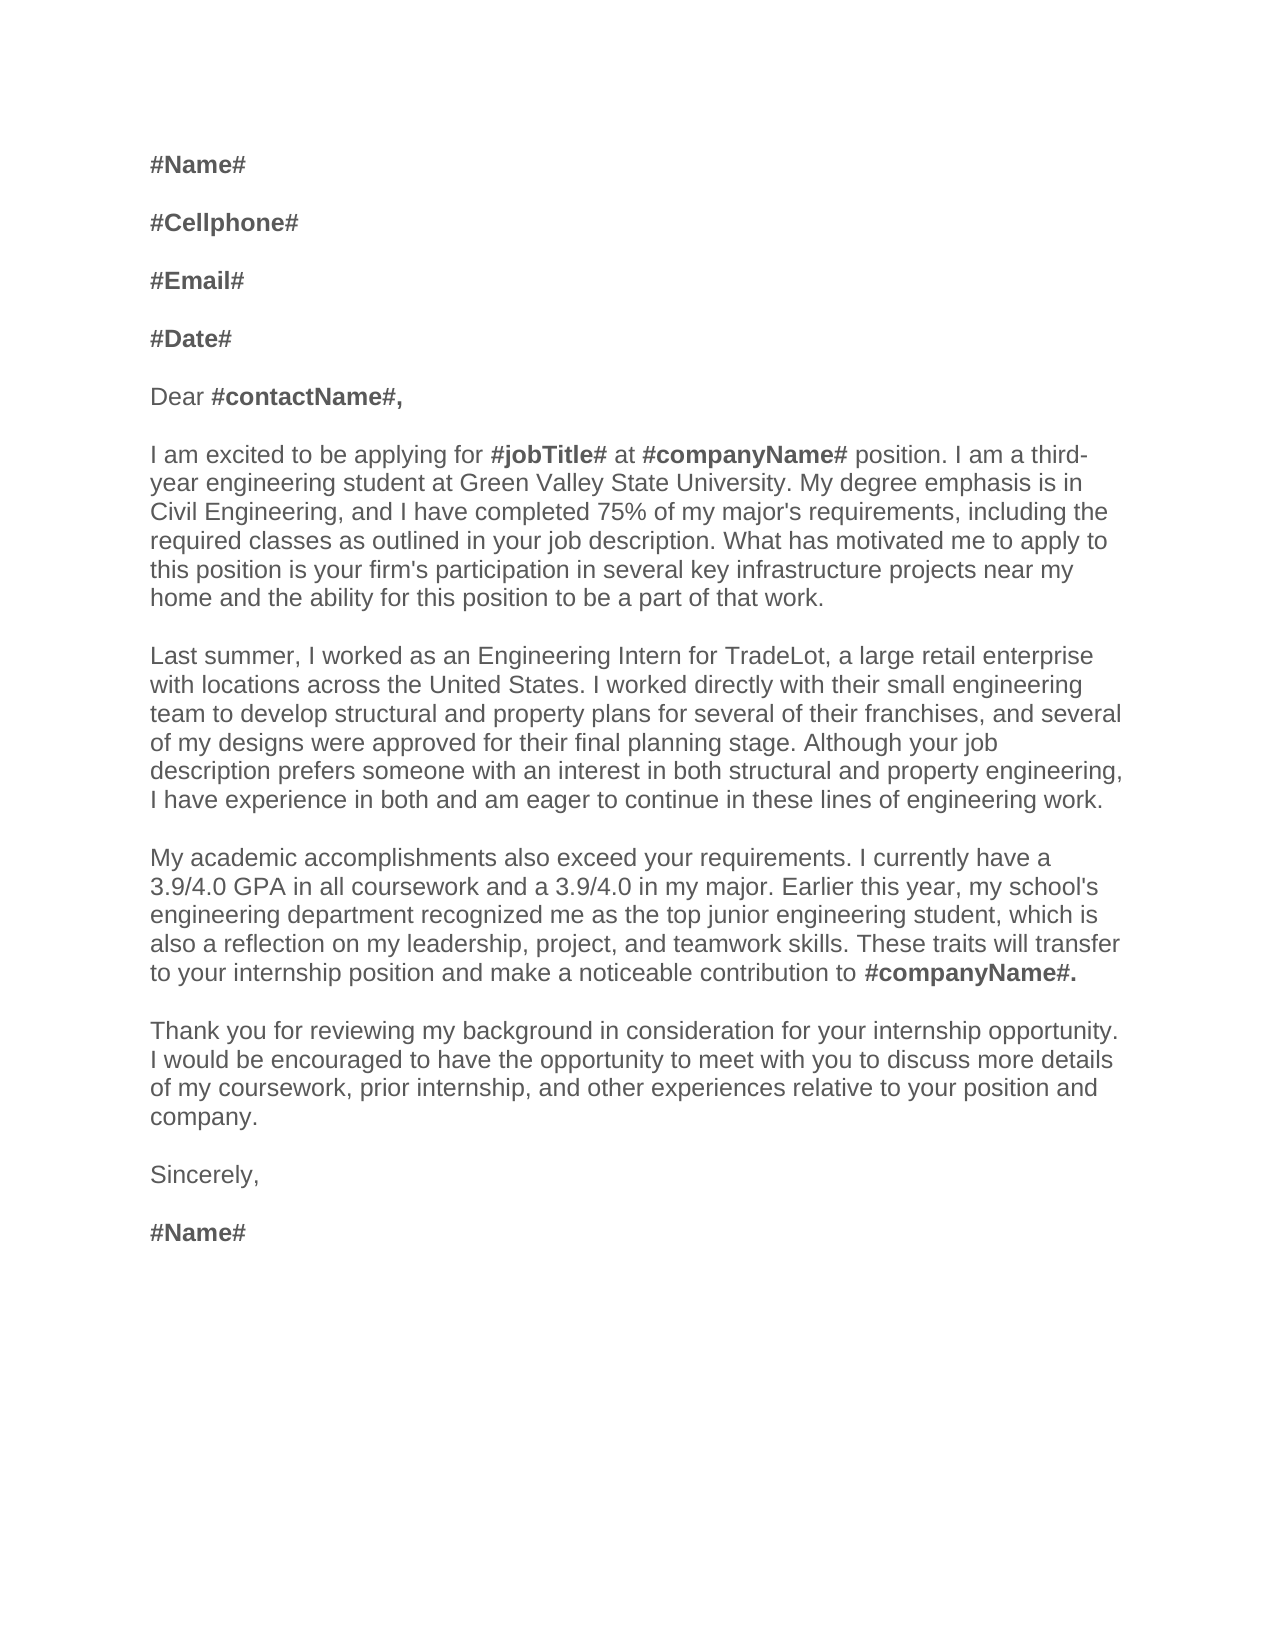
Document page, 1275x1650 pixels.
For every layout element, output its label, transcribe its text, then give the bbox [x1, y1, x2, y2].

text #Name# [150, 150, 1125, 179]
text My academic accomplishments also exceed your requirements. I currently have a 3.9/4.0 GPA in all coursework and a 3.9/4.0 in my major. Earlier this year, my school's engineering department recognized me as the top junior engineering student, which is also a reflection on my leadership, project, and teamwork skills. These traits will transfer to your internship position and make a noticeable contribution to #companyName#. [150, 843, 1125, 987]
text Dear #contactName#, [150, 382, 1125, 410]
text Last summer, I worked as an Engineering Intern for TradeLot, a large retail enterprise with locations across the United States. I worked directly with their small engineering team to develop structural and property plans for several of their franchises, and several of my designs were approved for their final planning stage. Although your job description prefers someone with an interest in both structural and property engineering, I have experience in both and am eager to continue in these lines of engineering work. [150, 641, 1125, 814]
text Sincerely, [150, 1160, 1125, 1189]
text #Email# [150, 266, 1125, 294]
text #Date# [150, 324, 1125, 352]
text I am excited to be applying for #jobTitle# at #companyName# position. I am a third-year engineering student at Green Valley State University. My degree emphasis is in Civil Engineering, and I have completed 75% of my major's requirements, including the required classes as outlined in your job description. What has motivated me to apply to this position is your firm's participation in several key infrastructure projects near my home and the ability for this position to be a part of that work. [150, 439, 1125, 612]
text #Cellphone# [150, 208, 1125, 237]
text #Name# [150, 1218, 1125, 1247]
text Thank you for reviewing my background in consideration for your internship opportunity. I would be encouraged to have the opportunity to meet with you to discuss more details of my coursework, prior internship, and other experiences relative to your position and company. [150, 1016, 1125, 1131]
